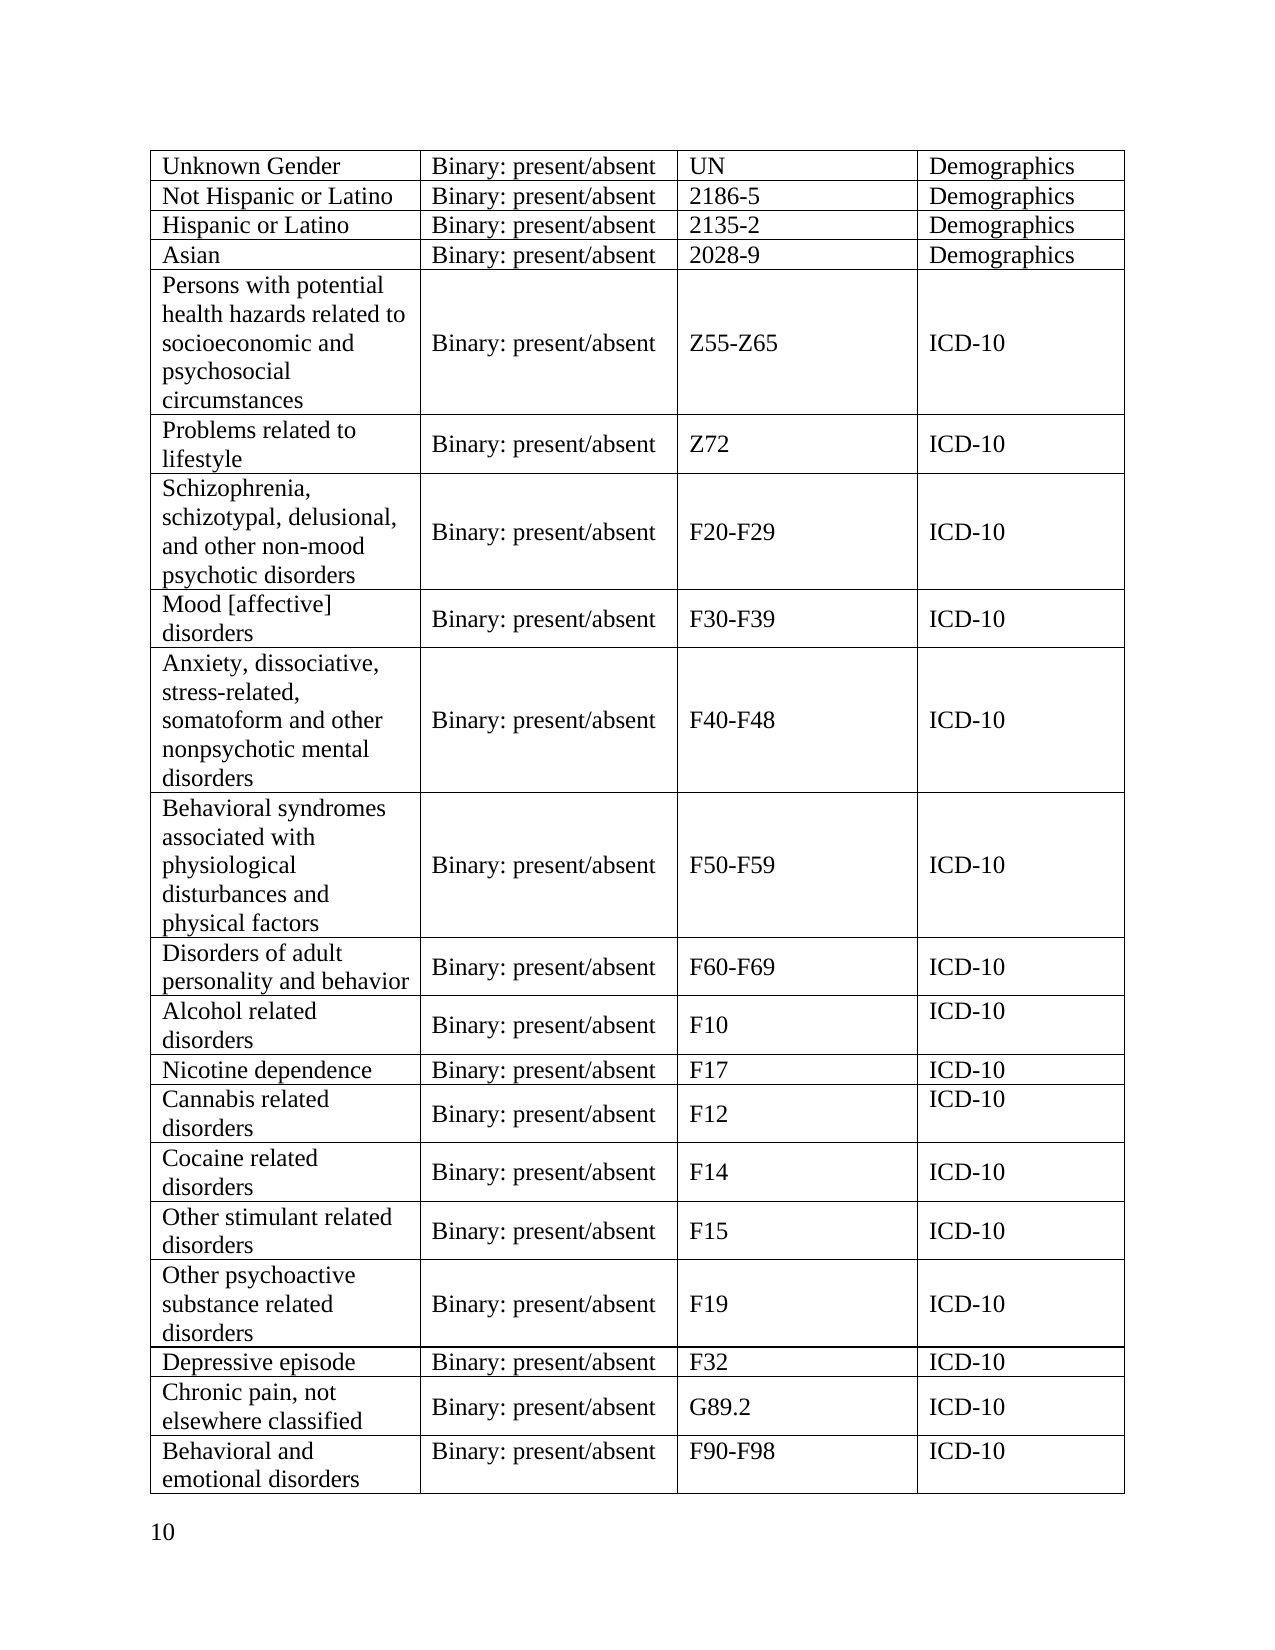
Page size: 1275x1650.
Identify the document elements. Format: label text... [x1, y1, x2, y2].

table_cell ICD-10 [918, 1202, 1124, 1259]
table_cell F40-F48 [678, 648, 917, 792]
table_cell F32 [678, 1348, 917, 1376]
table_cell 2186-5 [678, 181, 917, 209]
table_cell Binary: present/absent [421, 1143, 677, 1201]
table_cell Binary: present/absent [421, 1085, 677, 1142]
table_cell Z72 [678, 415, 917, 472]
table_cell Binary: present/absent [421, 793, 677, 937]
table_cell Unknown Gender [151, 151, 420, 180]
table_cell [421, 151, 677, 180]
table_cell Binary: present/absent [421, 1202, 677, 1259]
table_cell F17 [678, 1055, 917, 1083]
table_cell ICD-10 [918, 270, 1124, 414]
table_cell F10 [678, 996, 917, 1054]
table_cell ICD-10 [918, 415, 1124, 472]
table_cell F90-F98 [678, 1436, 917, 1493]
table_cell Chronic pain, not elsewhere classified [151, 1377, 420, 1435]
table_cell Binary: present/absent [421, 1055, 677, 1083]
table_cell F12 [678, 1085, 917, 1142]
table_cell ICD-10 [918, 793, 1124, 937]
table_cell F20-F29 [678, 474, 917, 588]
table_cell Binary: present/absent [421, 996, 677, 1054]
table_cell Other psychoactive substance related disorders [151, 1260, 420, 1346]
table_cell F60-F69 [678, 938, 917, 995]
table_cell F50-F59 [678, 793, 917, 937]
table_cell Binary: present/absent [421, 415, 677, 472]
table_cell ICD-10 [918, 648, 1124, 792]
table_cell ICD-10 [918, 1055, 1124, 1083]
table_cell Alcohol related disorders [151, 996, 420, 1054]
table_cell Binary: present/absent [421, 240, 677, 269]
table_cell Demographics [918, 151, 1124, 180]
table_cell Binary: present/absent [421, 474, 677, 588]
table_cell Binary: present/absent [421, 270, 677, 414]
table_cell Not Hispanic or Latino [151, 181, 420, 209]
table_cell G89.2 [678, 1377, 917, 1435]
table_cell Demographics [918, 181, 1124, 209]
table_cell Binary: present/absent [421, 211, 677, 239]
table_cell Nicotine dependence [151, 1055, 420, 1083]
table_cell Demographics [918, 211, 1124, 239]
table_cell F30-F39 [678, 590, 917, 647]
table_cell Binary: present/absent [421, 648, 677, 792]
table_cell F15 [678, 1202, 917, 1259]
table_cell UN [678, 151, 917, 180]
table_cell 2028-9 [678, 240, 917, 269]
table_cell ICD-10 [918, 1085, 1124, 1142]
table_cell Disorders of adult personality and behavior [151, 938, 420, 995]
table_cell Asian [151, 240, 420, 269]
table_cell Binary: present/absent [421, 1260, 677, 1346]
table_cell Binary: present/absent [421, 1348, 677, 1376]
table_cell ICD-10 [918, 1260, 1124, 1346]
table_cell Depressive episode [151, 1348, 420, 1376]
table_cell ICD-10 [918, 590, 1124, 647]
table_cell ICD-10 [918, 1348, 1124, 1376]
table_cell ICD-10 [918, 996, 1124, 1054]
table_cell ICD-10 [918, 1143, 1124, 1201]
table_cell F19 [678, 1260, 917, 1346]
table_cell Binary: present/absent [421, 938, 677, 995]
table_cell Binary: present/absent [421, 1377, 677, 1435]
table_cell Binary: present/absent [421, 590, 677, 647]
table_cell Cannabis related disorders [151, 1085, 420, 1142]
table_cell Hispanic or Latino [151, 211, 420, 239]
table_cell Demographics [918, 240, 1124, 269]
table_cell ICD-10 [918, 938, 1124, 995]
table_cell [151, 1436, 420, 1493]
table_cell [421, 1436, 677, 1493]
table_cell F14 [678, 1143, 917, 1201]
table_cell Schizophrenia, schizotypal, delusional, and other non-mood psychotic disorders [151, 474, 420, 588]
table_cell 2135-2 [678, 211, 917, 239]
table_cell ICD-10 [918, 474, 1124, 588]
table_cell Problems related to lifestyle [151, 415, 420, 472]
table_cell Cocaine related disorders [151, 1143, 420, 1201]
table_cell Persons with potential health hazards related to socioeconomic and psychosocial circumstances [151, 270, 420, 414]
table_cell Behavioral syndromes associated with physiological disturbances and physical factors [151, 793, 420, 937]
table_cell Anxiety, dissociative, stress-related, somatoform and other nonpsychotic mental disorders [151, 648, 420, 792]
table_cell ICD-10 [918, 1436, 1124, 1493]
table_cell ICD-10 [918, 1377, 1124, 1435]
table_cell Mood [affective] disorders [151, 590, 420, 647]
table_cell Other stimulant related disorders [151, 1202, 420, 1259]
table_cell Binary: present/absent [421, 181, 677, 209]
table_cell Z55-Z65 [678, 270, 917, 414]
